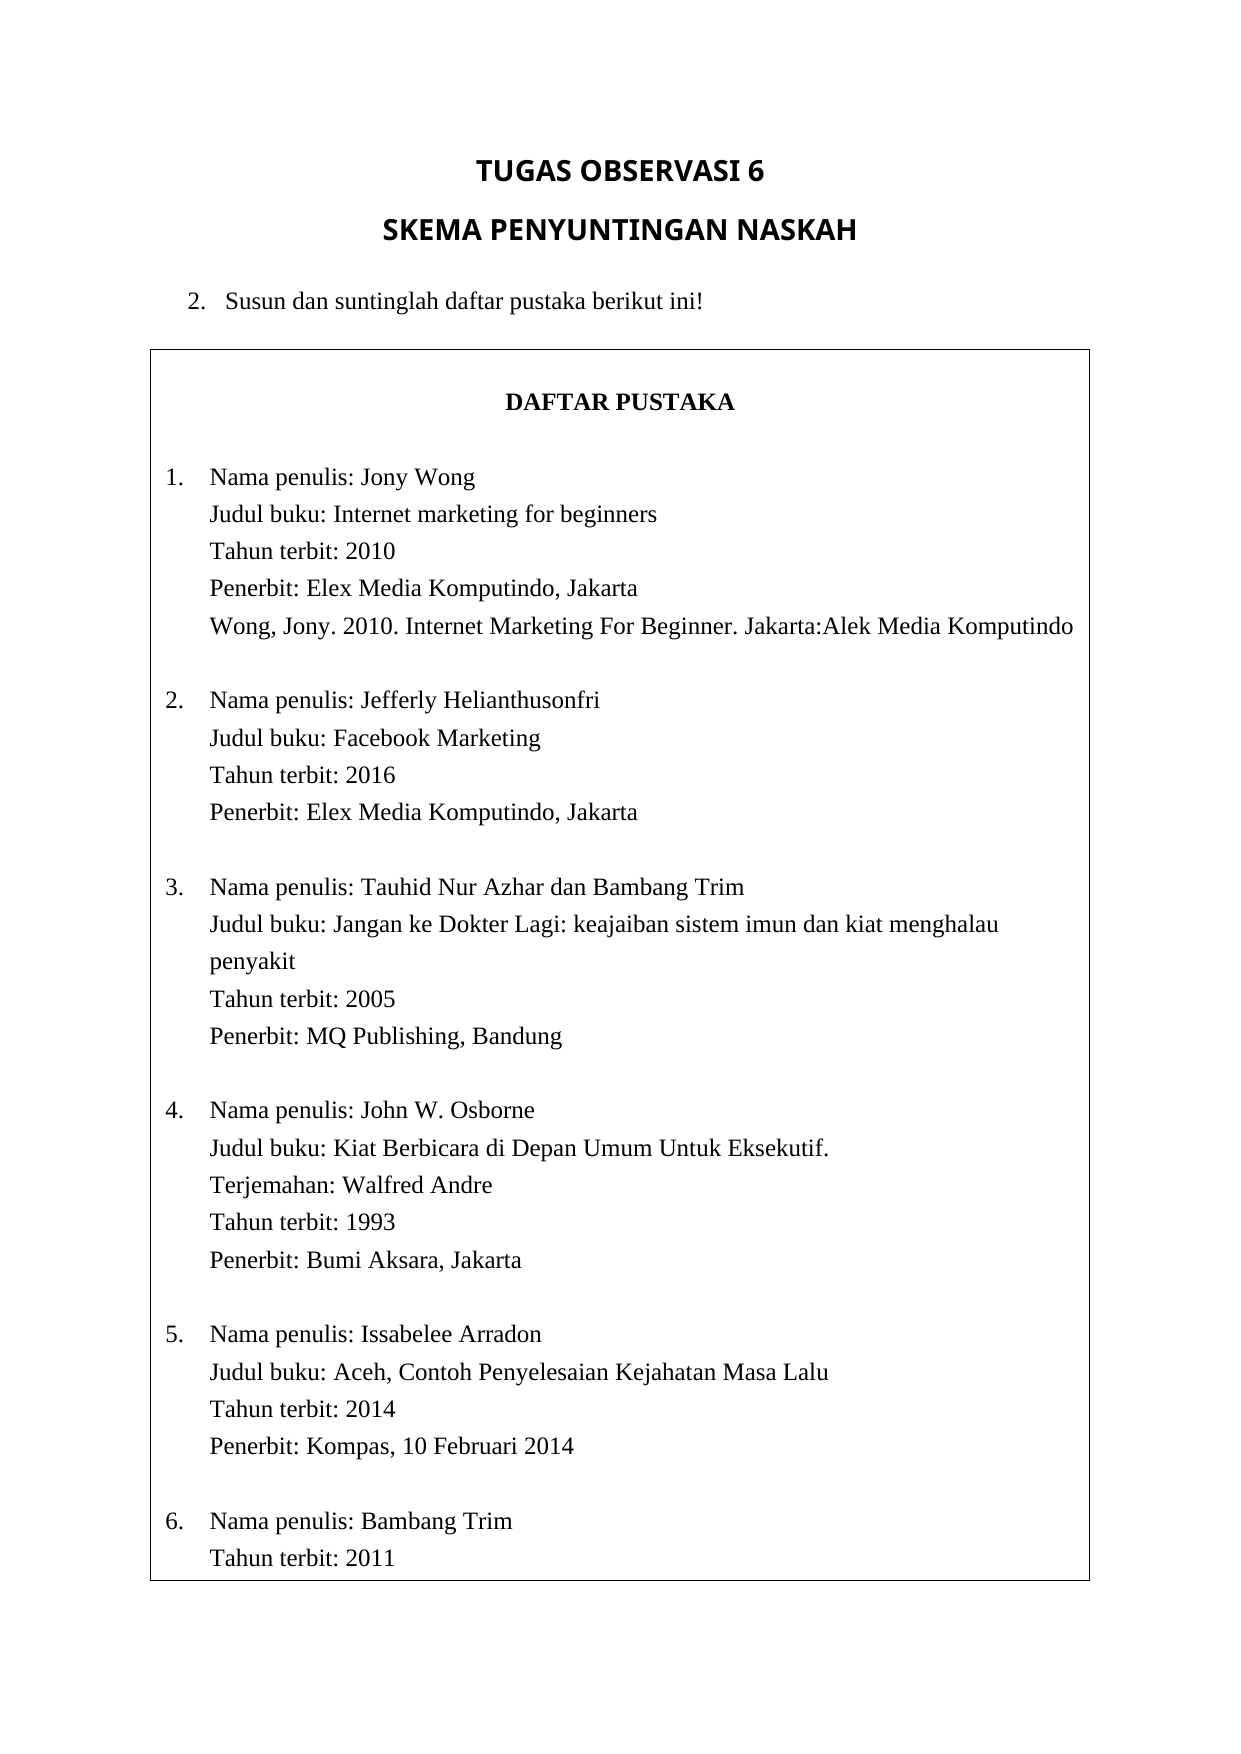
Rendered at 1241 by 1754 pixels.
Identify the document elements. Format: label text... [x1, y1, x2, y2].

list Susun dan suntinglah daftar pustaka berikut ini! [187, 286, 1090, 315]
text TUGAS OBSERVASI 6 [150, 150, 1090, 190]
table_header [151, 350, 1089, 1580]
text SKEMA PENYUNTINGAN NASKAH [150, 209, 1090, 249]
